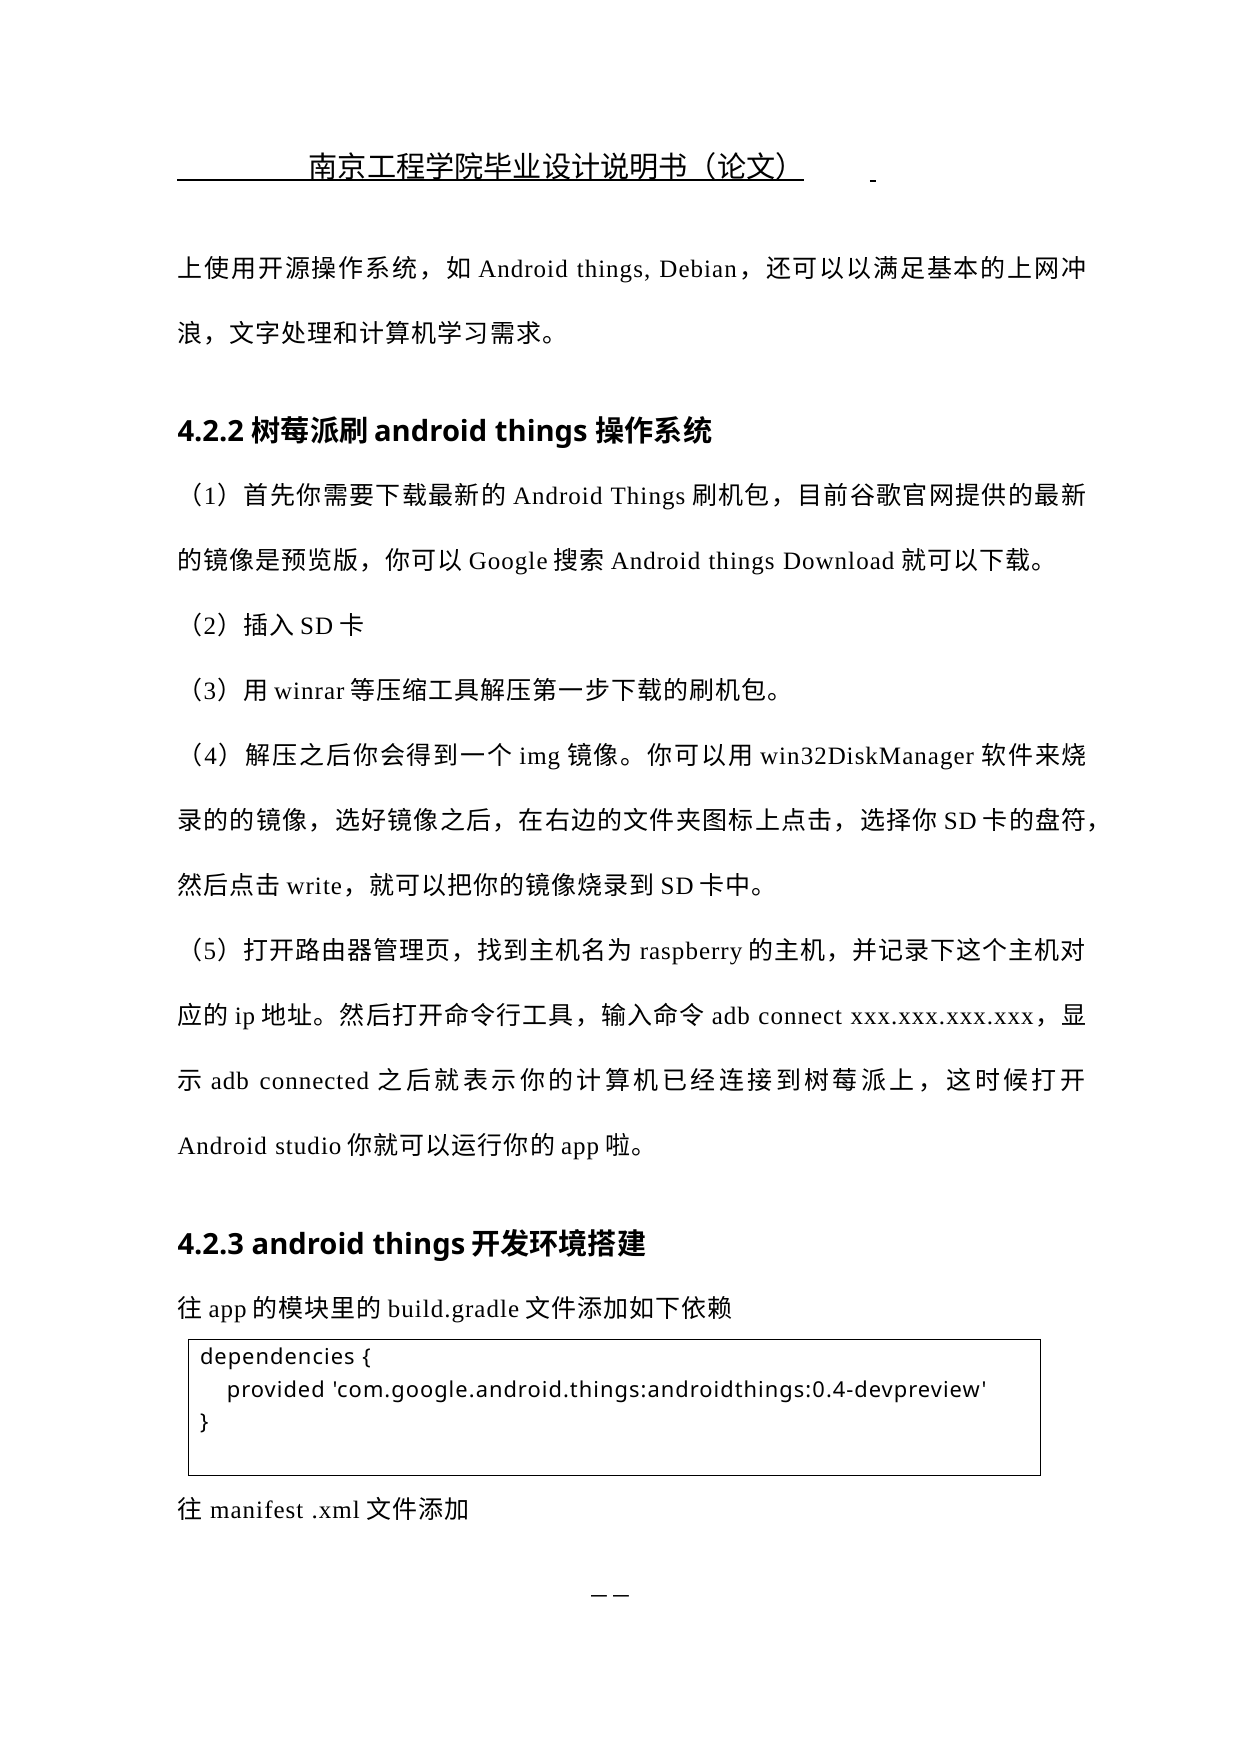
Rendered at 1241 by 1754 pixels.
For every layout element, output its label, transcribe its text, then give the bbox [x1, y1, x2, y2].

text （4）解压之后你会得到一个img镜像。你可以用win32DiskManager软件来烧录的的镜像，选好镜像之后，在右边的文件夹图标上点击，选择你SD卡的盘符，然后点击write，就可以把你的镜像烧录到SD卡中。 [177, 721, 1087, 916]
text 往 manifest .xml文件添加 [177, 1476, 1087, 1541]
text （2）插入SD卡 [177, 591, 1087, 656]
text 往app的模块里的build.gradle文件添加如下依赖 [177, 1274, 1087, 1339]
text 4.2.2 树莓派刷android things 操作系统 [177, 396, 1087, 461]
text （3）用winrar等压缩工具解压第一步下载的刷机包。 [177, 656, 1087, 721]
text （1）首先你需要下载最新的Android Things刷机包，目前谷歌官网提供的最新的镜像是预览版，你可以Google搜索Android things Download就可以下载。 [177, 461, 1087, 591]
text 4.2.3 android things开发环境搭建 [177, 1209, 1087, 1274]
text （5）打开路由器管理页，找到主机名为raspberry的主机，并记录下这个主机对应的ip地址。然后打开命令行工具，输入命令adb connect xxx.xxx.xxx.xxx，显示adb connected之后就表示你的计算机已经连接到树莓派上，这时候打开Android studio你就可以运行你的app啦。 [177, 916, 1087, 1176]
table_header dependencies { provided 'com.google.android.things:androidthings:0.4-devpreview' } [189, 1340, 1040, 1474]
